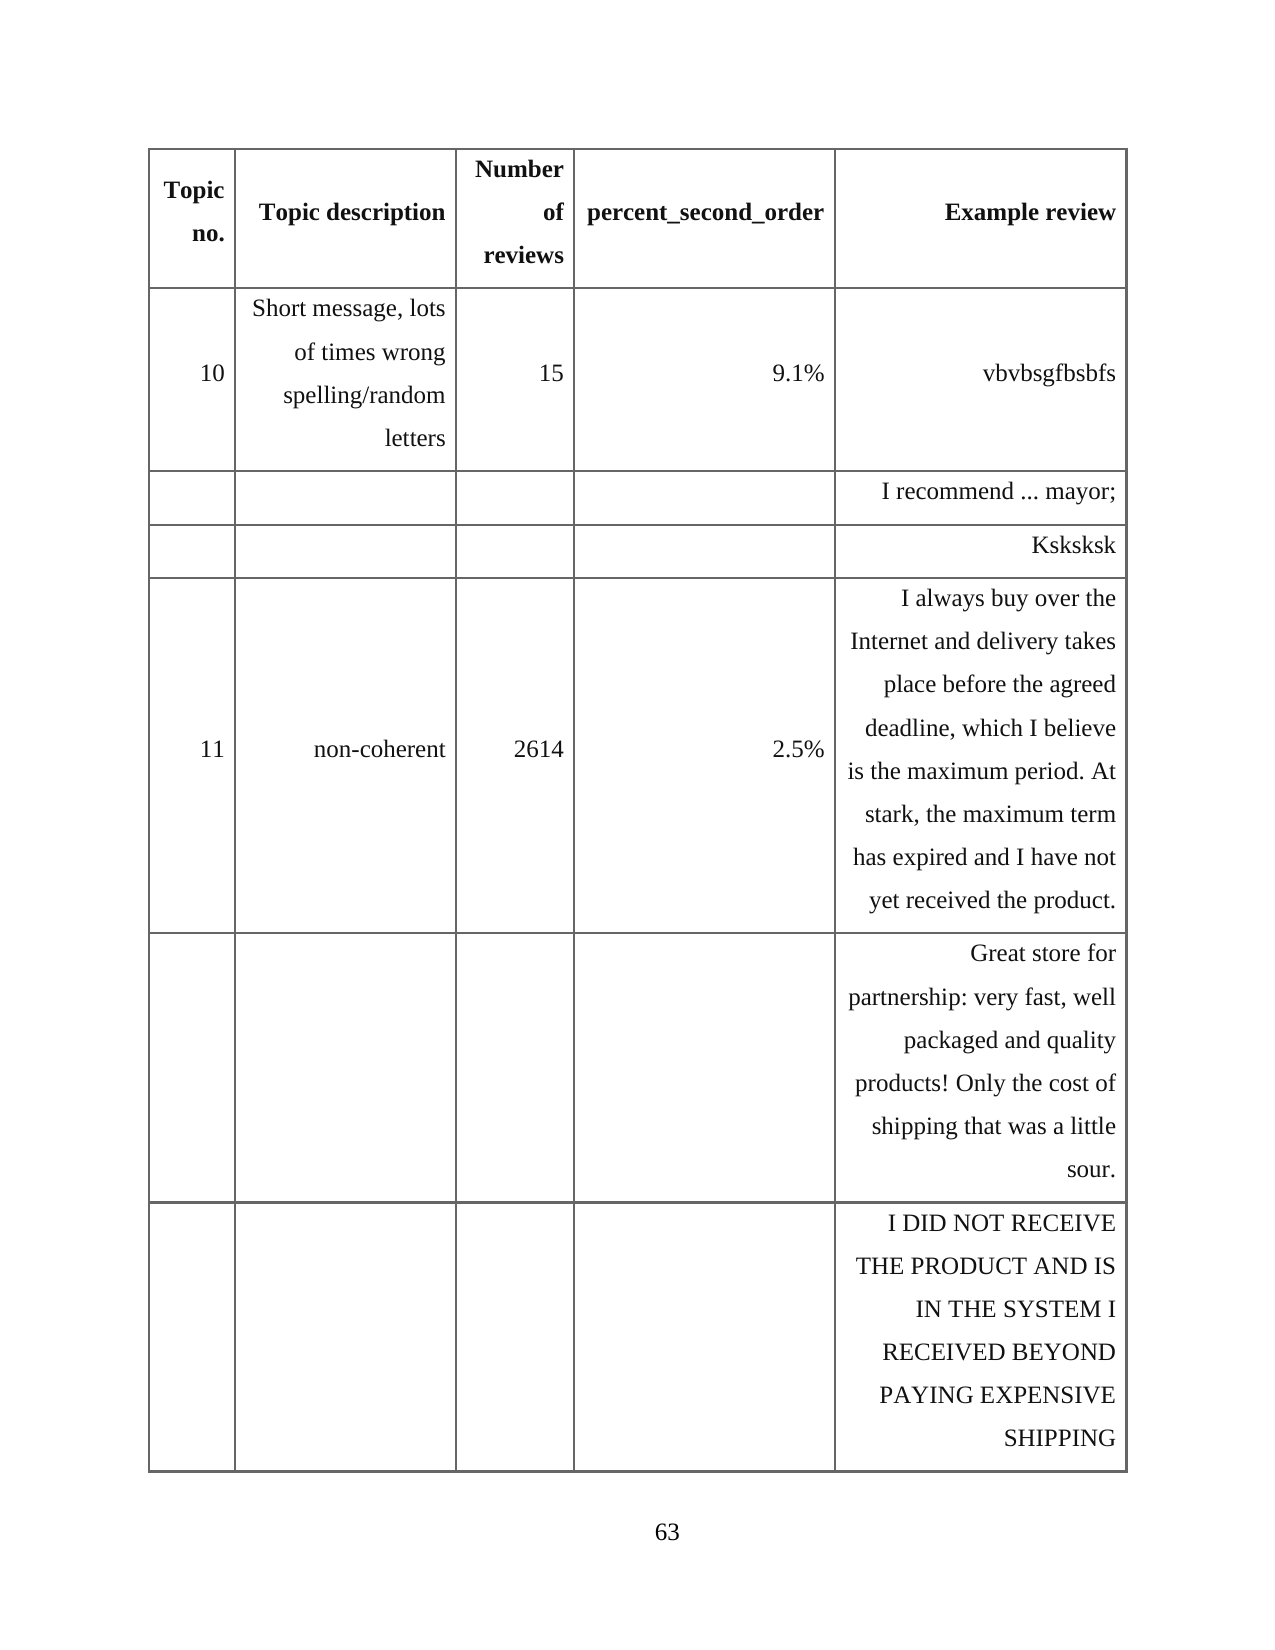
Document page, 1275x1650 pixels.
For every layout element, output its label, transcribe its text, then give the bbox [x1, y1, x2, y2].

table_cell [457, 526, 573, 577]
table_cell [575, 934, 834, 1201]
table_cell 9.1% [575, 289, 834, 470]
table_cell I recommend ... mayor; [836, 472, 1125, 523]
table_cell [457, 1204, 573, 1470]
table_cell [575, 1204, 834, 1470]
table_cell 10 [150, 289, 234, 470]
table_cell 2614 [457, 579, 573, 932]
table_cell [236, 934, 455, 1201]
table_cell 2.5% [575, 579, 834, 932]
table_cell [150, 472, 234, 523]
table_cell [150, 1204, 234, 1470]
table_cell I DID NOT RECEIVE THE PRODUCT AND IS IN THE SYSTEM I RECEIVED BEYOND PAYING EXPENSIVE SHIPPING [836, 1204, 1125, 1470]
table_cell [150, 934, 234, 1201]
table_header Number of reviews [457, 150, 573, 287]
table_cell [575, 526, 834, 577]
table_cell [236, 526, 455, 577]
table_cell non-coherent [236, 579, 455, 932]
table_cell I always buy over the Internet and delivery takes place before the agreed deadline, which I believe is the maximum period. At stark, the maximum term has expired and I have not yet received the product. [836, 579, 1125, 932]
table_cell [236, 1204, 455, 1470]
table_header Topic no. [150, 150, 234, 287]
table_cell Great store for partnership: very fast, well packaged and quality products! Only the cost of shipping that was a little sour. [836, 934, 1125, 1201]
table_cell Short message, lots of times wrong spelling/random letters [236, 289, 455, 470]
table_cell 15 [457, 289, 573, 470]
table_cell vbvbsgfbsbfs [836, 289, 1125, 470]
table_header Topic description [236, 150, 455, 287]
table_cell [236, 472, 455, 523]
table_cell [150, 526, 234, 577]
table_cell [457, 934, 573, 1201]
table_cell [457, 472, 573, 523]
table_header percent_second_order [575, 150, 834, 287]
table_cell Ksksksk [836, 526, 1125, 577]
table_cell [575, 472, 834, 523]
table_header Example review [836, 150, 1125, 287]
table_cell 11 [150, 579, 234, 932]
